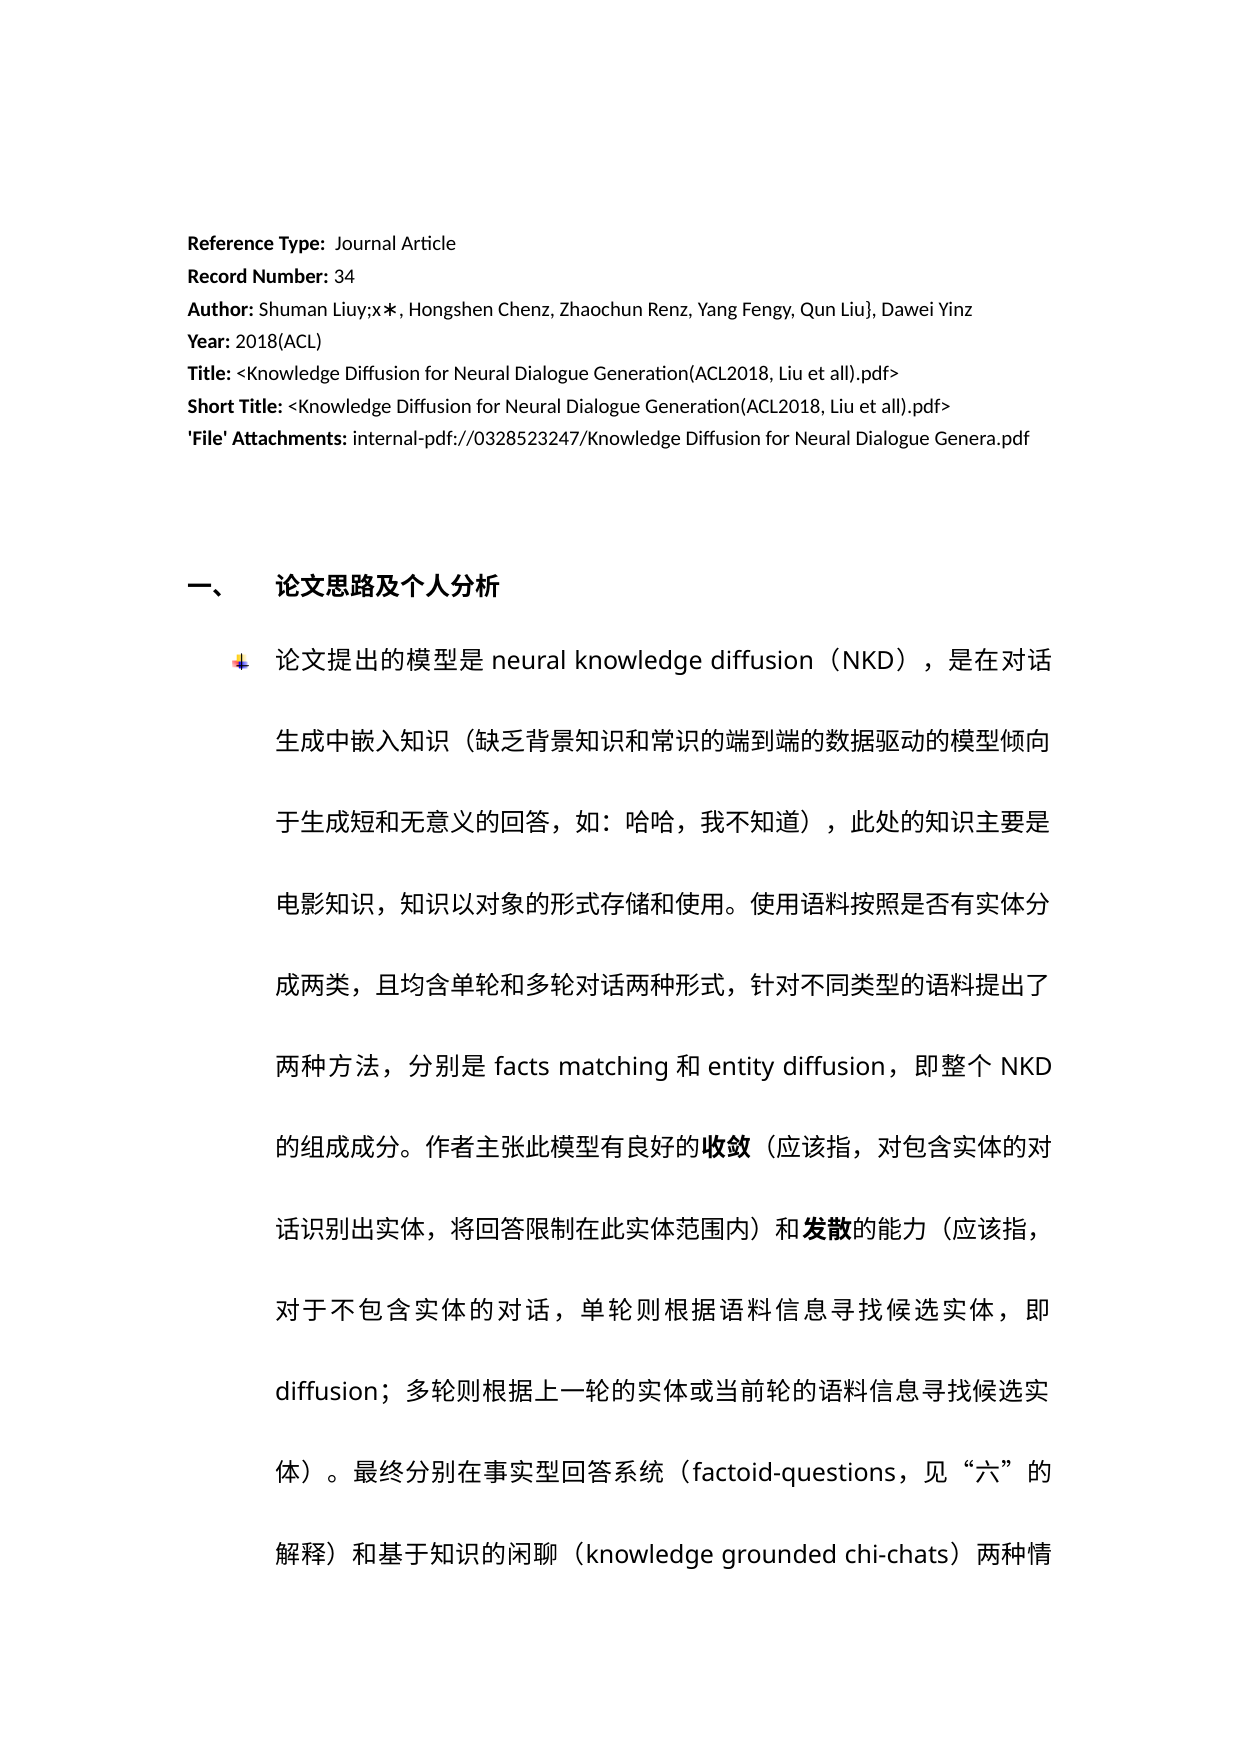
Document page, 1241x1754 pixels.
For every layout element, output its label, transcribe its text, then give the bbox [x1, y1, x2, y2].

text Reference Type: Journal Article [187, 227, 1053, 259]
text Year: 2018(ACL) [187, 324, 1053, 357]
text Author: Shuman Liuy;x∗, Hongshen Chenz, Zhaochun Renz, Yang Fengy, Qun Liu}, Dawei Yinz [187, 292, 1053, 324]
text Title: <Knowledge Diffusion for Neural Dialogue Generation(ACL2018, Liu et all).pdf> [187, 357, 1053, 389]
picture [232, 652, 249, 670]
text Short Title: <Knowledge Diffusion for Neural Dialogue Generation(ACL2018, Liu et all).pdf> [187, 389, 1053, 422]
list 论文思路及个人分析 [187, 552, 1053, 617]
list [231, 626, 1053, 1585]
text 'File' Attachments: internal-pdf://0328523247/Knowledge Diffusion for Neural Dialogue Genera.pdf [187, 422, 1053, 454]
text Record Number: 34 [187, 259, 1053, 292]
